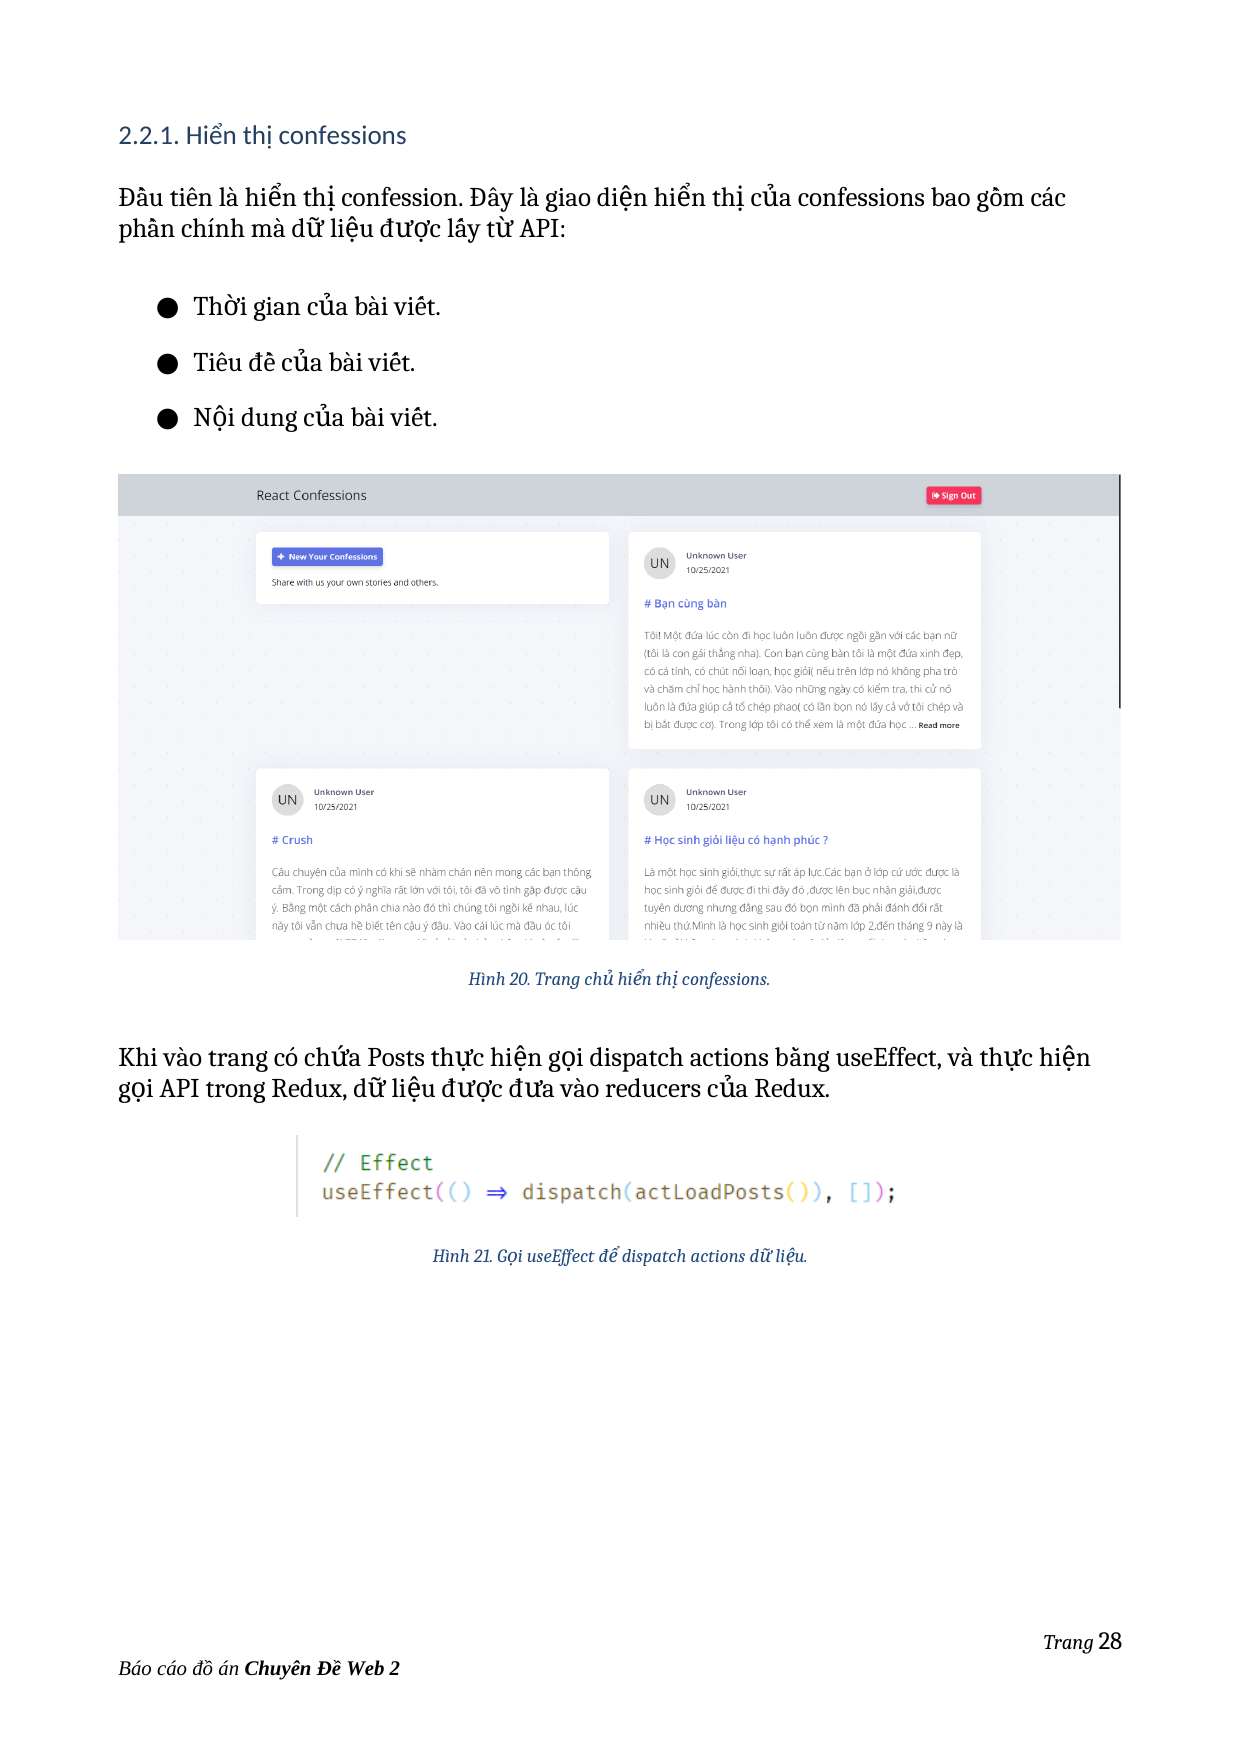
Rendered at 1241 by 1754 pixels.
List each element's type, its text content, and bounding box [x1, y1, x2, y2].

list Thời gian của bài viết. [156, 276, 1122, 331]
subtitle 2.2.1. Hiển thị confessions [118, 118, 1122, 151]
list Nội dung của bài viết. [156, 387, 1122, 442]
text Khi vào trang có chứa Posts thực hiện gọi dispatch actions bằng useEffect, và thực hiện gọi API trong Redux, dữ liệu được đưa vào reducers của Redux. [118, 1042, 1122, 1104]
text Hình 21. Gọi useEffect để dispatch actions dữ liệu. [118, 1245, 1122, 1267]
list Tiêu đề của bài viết. [156, 331, 1122, 387]
text Hình 20. Trang chủ hiển thị confessions. [118, 968, 1122, 990]
picture [295, 1135, 945, 1217]
picture [118, 473, 1121, 940]
text Đầu tiên là hiển thị confession. Đây là giao diện hiển thị của confessions bao gồm các phần chính mà dữ liệu được lấy từ API: [118, 182, 1122, 244]
